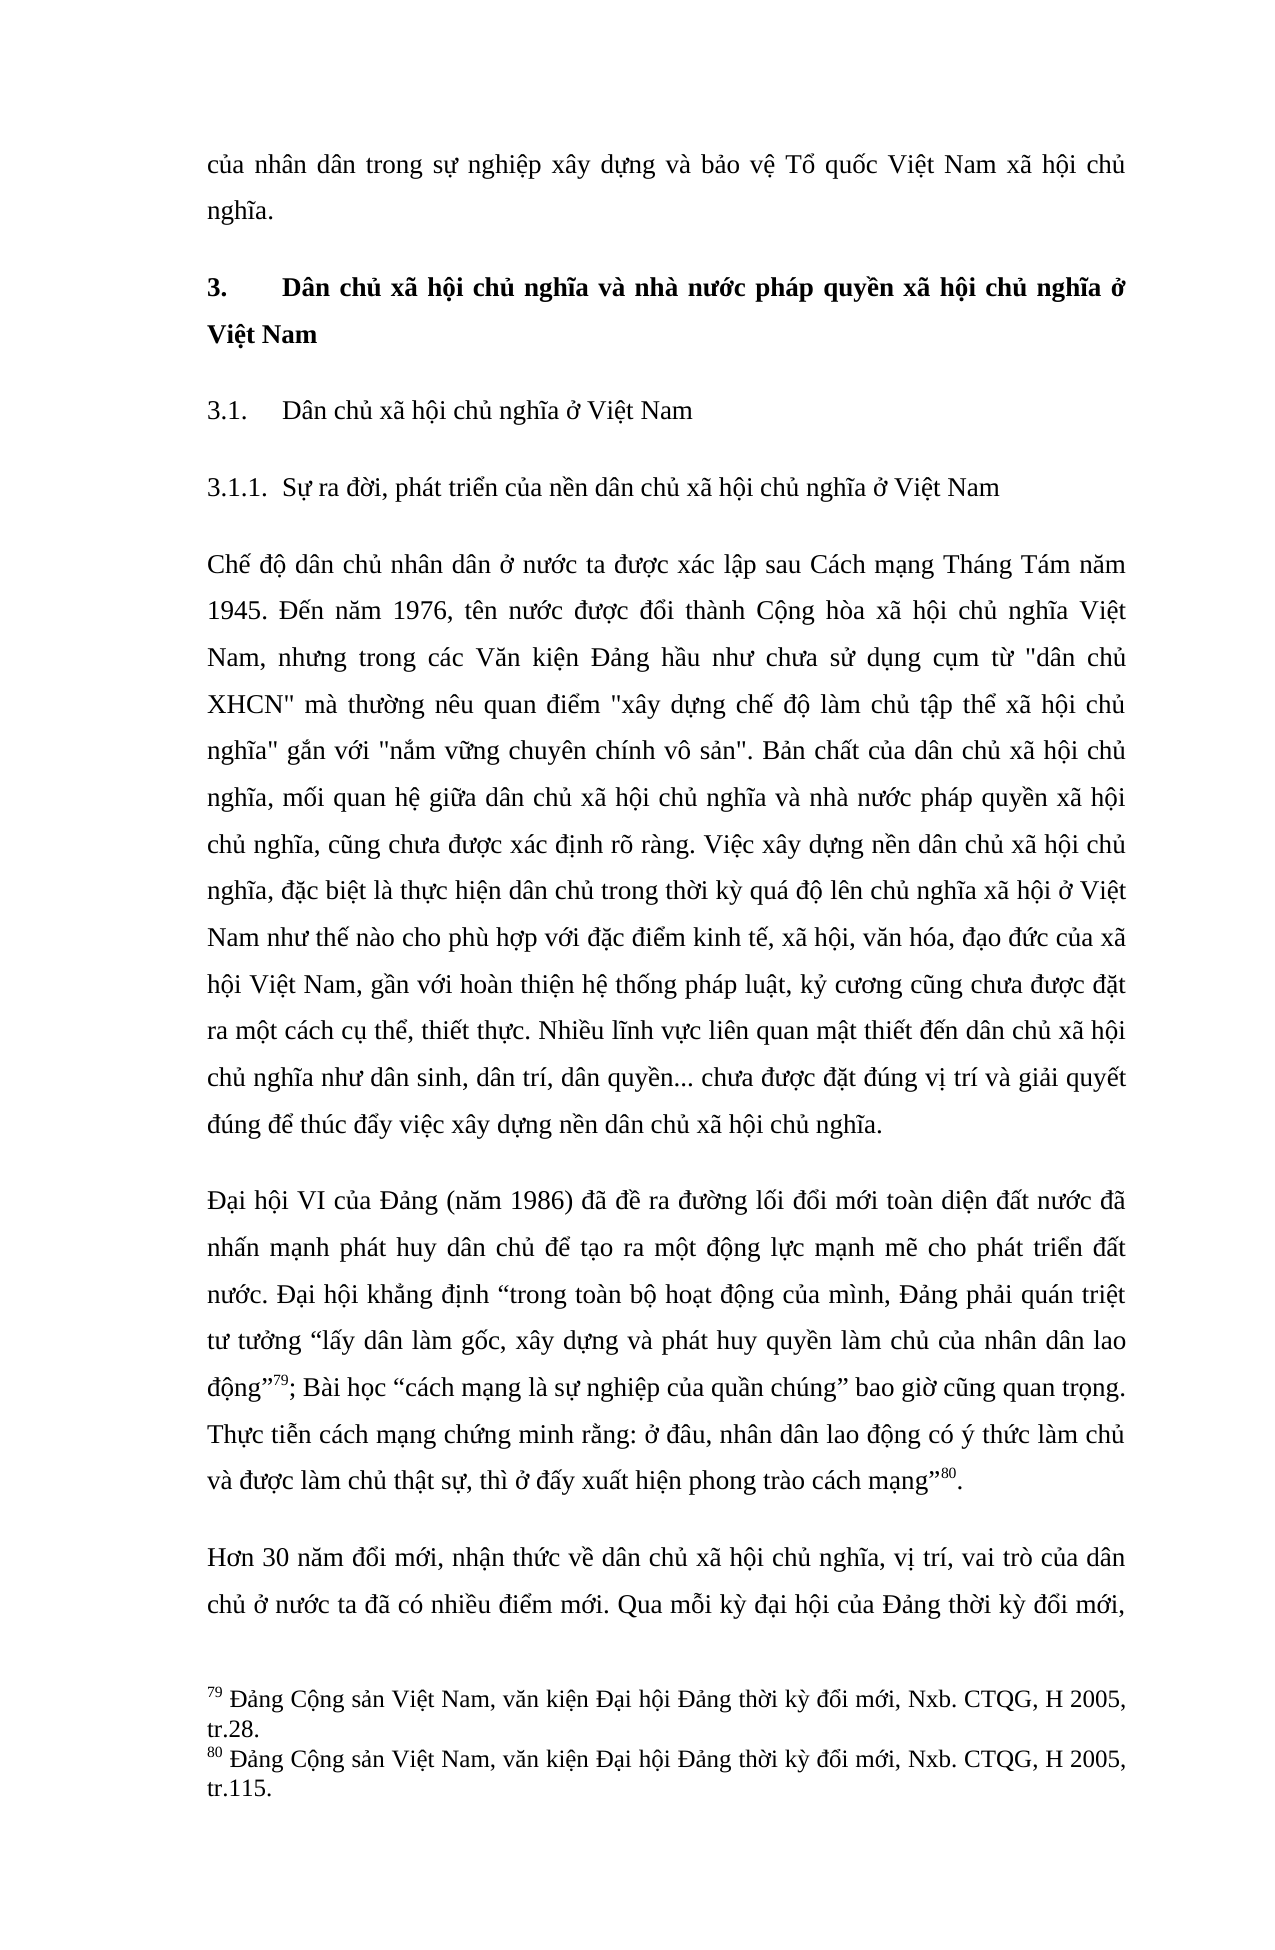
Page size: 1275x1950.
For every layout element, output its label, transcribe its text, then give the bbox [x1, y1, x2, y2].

text 3.1. Dân chủ xã hội chủ nghĩa ở Việt Nam [207, 394, 1127, 426]
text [207, 1541, 1127, 1619]
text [207, 148, 1127, 226]
text 3.1.1. Sự ra đời, phát triển của nền dân chủ xã hội chủ nghĩa ở Việt Nam [207, 471, 1127, 502]
text 3. Dân chủ xã hội chủ nghĩa và nhà nước pháp quyền xã hội chủ nghĩa ở Việt Nam [207, 271, 1127, 349]
text Đại hội VI của Đảng (năm 1986) đã đề ra đường lối đổi mới toàn diện đất nước đã nhấn mạnh phát huy dân chủ để tạo ra một động lực mạnh mẽ cho phát triển đất nước. Đại hội khẳng định “trong toàn bộ hoạt động của mình, Đảng phải quán triệt tư tưởng “lấy dân làm gốc, xây dựng và phát huy quyền làm chủ của nhân dân lao động”; Bài học “cách mạng là sự nghiệp của quần chúng” bao giờ cũng quan trọng. Thực tiễn cách mạng chứng minh rằng: ở đâu, nhân dân lao động có ý thức làm chủ và được làm chủ thật sự, thì ở đấy xuất hiện phong trào cách mạng”. [207, 1184, 1127, 1496]
text Chế độ dân chủ nhân dân ở nước ta được xác lập sau Cách mạng Tháng Tám năm 1945. Đến năm 1976, tên nước được đổi thành Cộng hòa xã hội chủ nghĩa Việt Nam, nhưng trong các Văn kiện Đảng hầu như chưa sử dụng cụm từ "dân chủ XHCN" mà thường nêu quan điểm "xây dựng chế độ làm chủ tập thể xã hội chủ nghĩa" gắn với "nắm vững chuyên chính vô sản". Bản chất của dân chủ xã hội chủ nghĩa, mối quan hệ giữa dân chủ xã hội chủ nghĩa và nhà nước pháp quyền xã hội chủ nghĩa, cũng chưa được xác định rõ ràng. Việc xây dựng nền dân chủ xã hội chủ nghĩa, đặc biệt là thực hiện dân chủ trong thời kỳ quá độ lên chủ nghĩa xã hội ở Việt Nam như thế nào cho phù hợp với đặc điểm kinh tế, xã hội, văn hóa, đạo đức của xã hội Việt Nam, gần với hoàn thiện hệ thống pháp luật, kỷ cương cũng chưa được đặt ra một cách cụ thể, thiết thực. Nhiều lĩnh vực liên quan mật thiết đến dân chủ xã hội chủ nghĩa như dân sinh, dân trí, dân quyền... chưa được đặt đúng vị trí và giải quyết đúng để thúc đẩy việc xây dựng nền dân chủ xã hội chủ nghĩa. [207, 548, 1127, 1139]
